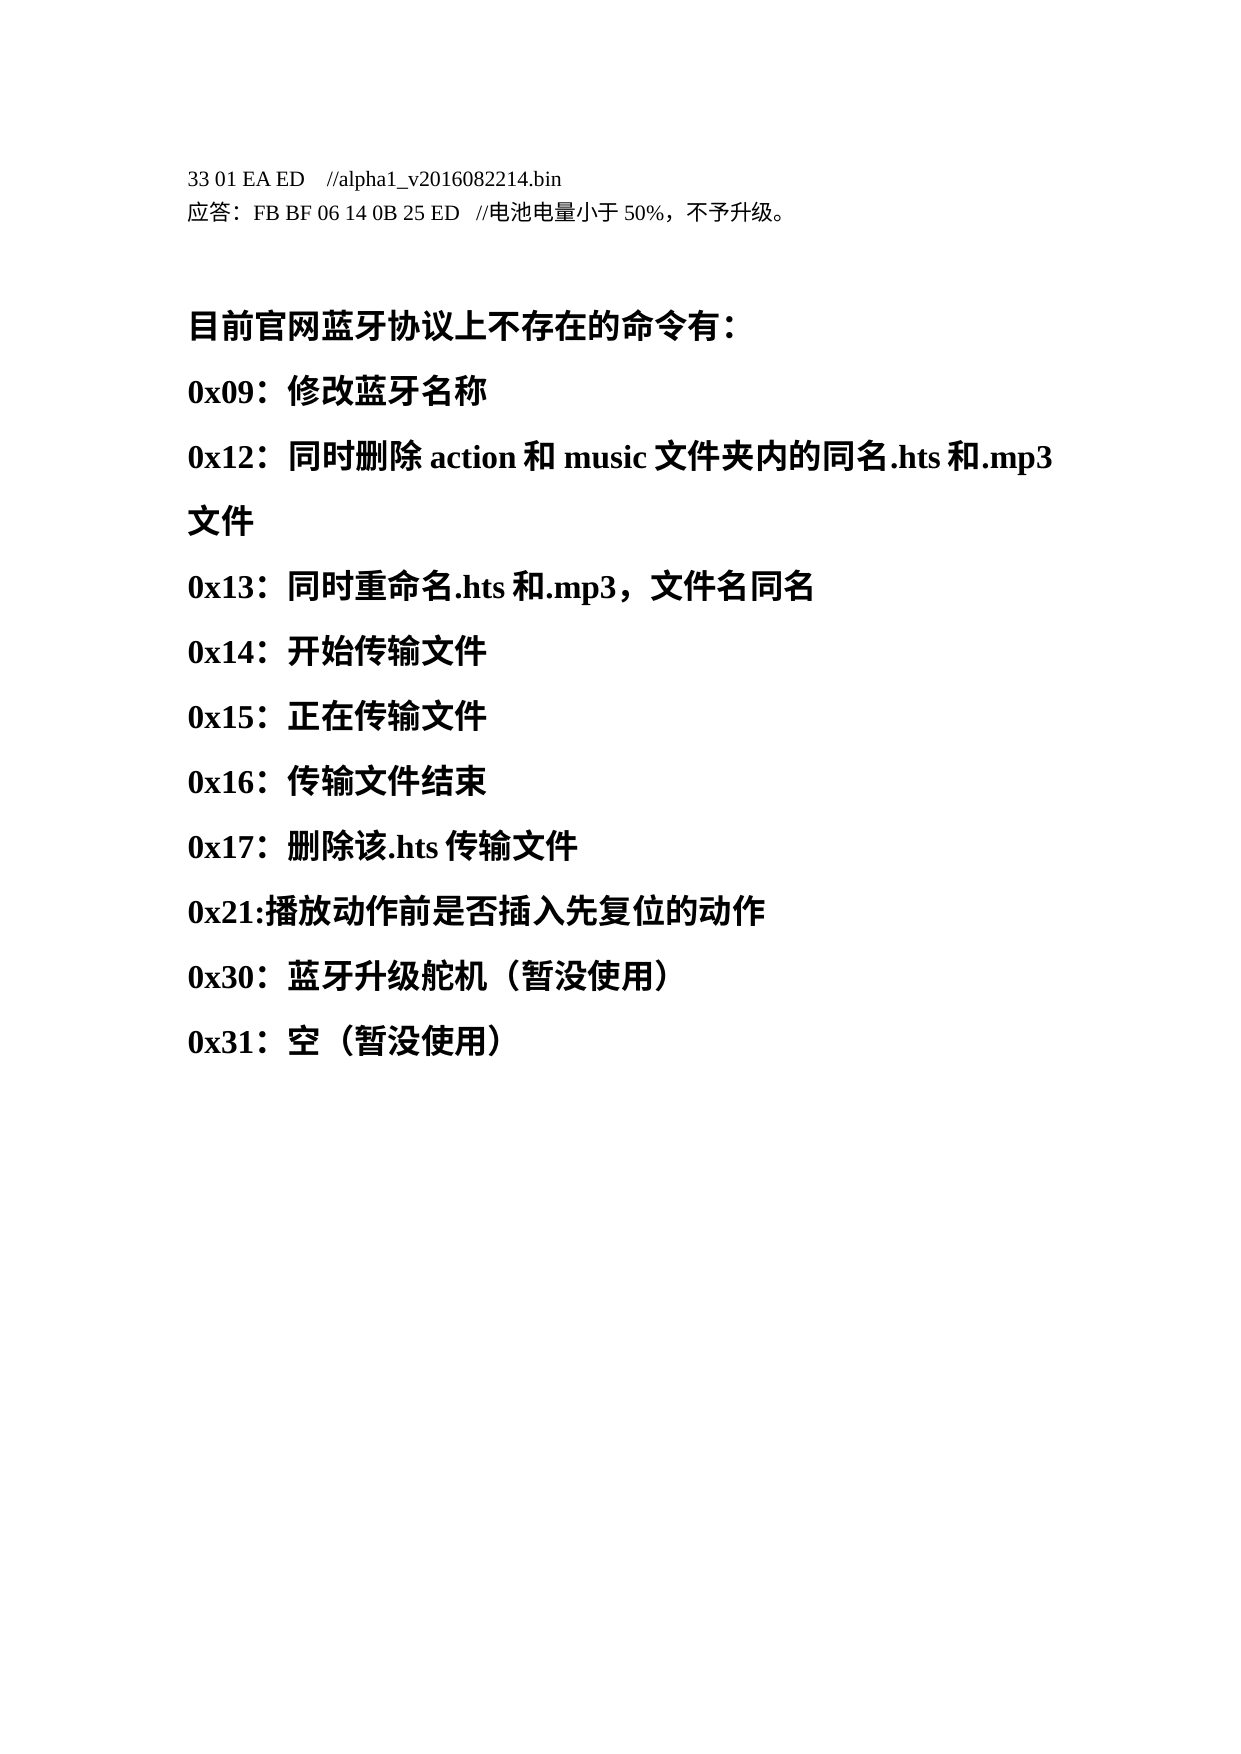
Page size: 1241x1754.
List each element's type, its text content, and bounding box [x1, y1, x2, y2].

text 0x09：修改蓝牙名称 [187, 357, 1053, 422]
text 0x12：同时删除action和music文件夹内的同名.hts和.mp3文件 [187, 422, 1053, 552]
text 0x14：开始传输文件 0x15：正在传输文件 0x16：传输文件结束 [187, 617, 1053, 812]
text 0x30：蓝牙升级舵机（暂没使用） [187, 942, 1053, 1007]
text 0x31：空（暂没使用） [187, 1007, 1053, 1072]
text 应答：FB BF 06 14 0B 25 ED //电池电量小于50%，不予升级。 [187, 194, 1053, 227]
text 0x17：删除该.hts传输文件 [187, 812, 1053, 877]
text 0x13：同时重命名.hts和.mp3，文件名同名 [187, 552, 1053, 617]
text 0x21:播放动作前是否插入先复位的动作 [187, 877, 1053, 942]
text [187, 162, 1053, 194]
text 目前官网蓝牙协议上不存在的命令有： [187, 292, 1053, 357]
